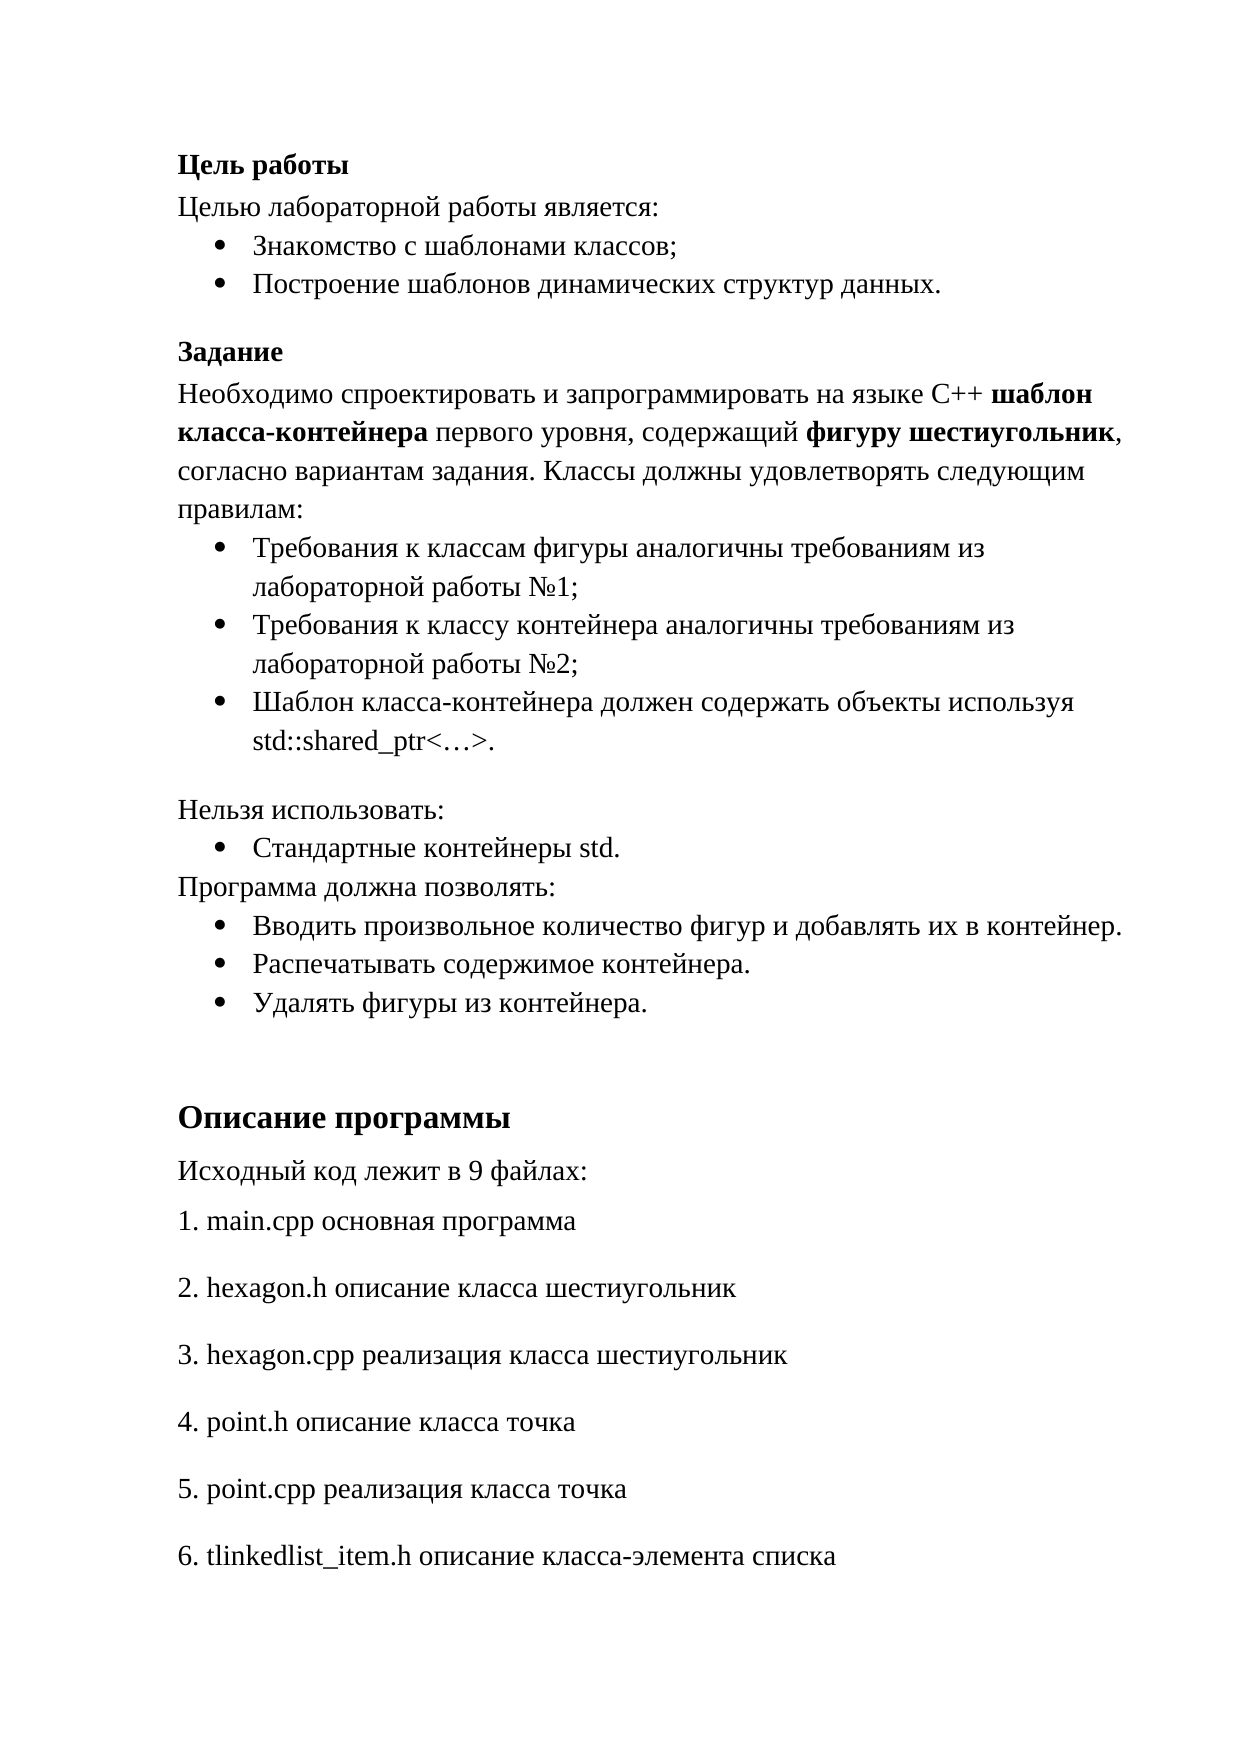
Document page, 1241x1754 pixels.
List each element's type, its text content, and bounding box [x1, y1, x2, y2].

list Требования к классам фигуры аналогичны требованиям из лабораторной работы №1; [215, 530, 1152, 602]
list Знакомство с шаблонами классов; [215, 228, 1152, 261]
text 4. point.h описание класса точка [177, 1404, 1152, 1438]
list Требования к классу контейнера аналогичны требованиям из лабораторной работы №2; [215, 607, 1152, 679]
text Программа должна позволять: [177, 869, 1152, 903]
list Распечатывать содержимое контейнера. [215, 946, 1152, 980]
list Удалять фигуры из контейнера. [215, 985, 1152, 1019]
subtitle Цель работы [177, 147, 1152, 181]
text Описание программы Исходный код лежит в 9 файлах: 1. main.cpp основная программа [177, 1098, 1152, 1237]
text Нельзя использовать: [177, 792, 1152, 826]
text 5. point.cpp реализация класса точка [177, 1471, 1152, 1505]
subtitle Задание [177, 334, 1152, 368]
text 2. hexagon.h описание класса шестиугольник [177, 1270, 1152, 1304]
list Вводить произвольное количество фигур и добавлять их в контейнер. [215, 908, 1152, 941]
text Необходимо спроектировать и запрограммировать на языке C++ шаблон класса-контейнера первого уровня, содержащий фигуру шестиугольник, согласно вариантам задания. Классы должны удовлетворять следующим правилам: [177, 376, 1152, 525]
list Шаблон класса-контейнера должен содержать объекты используя std::shared_ptr<…>. [215, 684, 1152, 757]
list Построение шаблонов динамических структур данных. [215, 266, 1152, 300]
list Стандартные контейнеры std. [215, 831, 1152, 864]
text Целью лабораторной работы является: [177, 189, 1152, 223]
text 6. tlinkedlist_item.h описание класса-элемента списка [177, 1538, 1152, 1572]
text 3. hexagon.cpp реализация класса шестиугольник [177, 1337, 1152, 1371]
